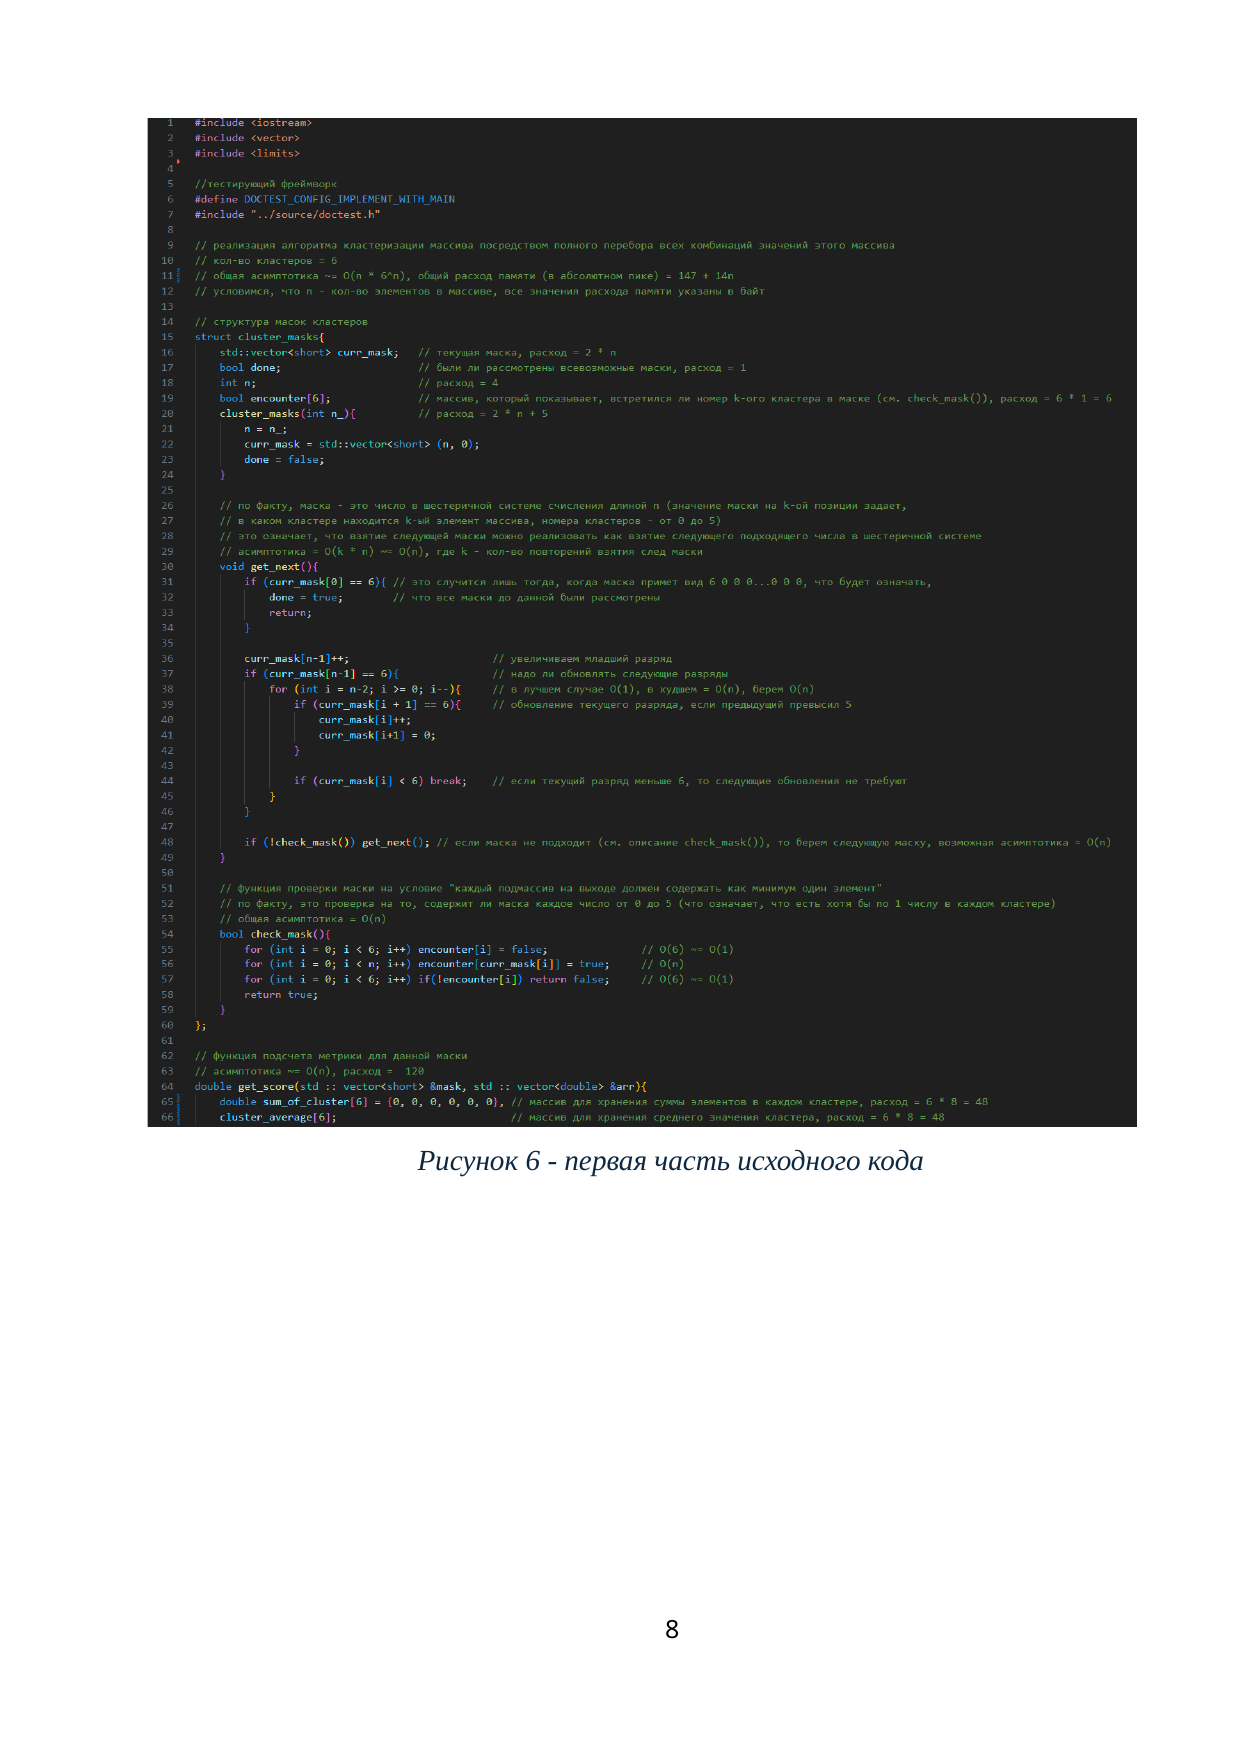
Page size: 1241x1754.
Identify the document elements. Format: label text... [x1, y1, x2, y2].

text Рисунок 6 - первая часть исходного кода [177, 1143, 1167, 1177]
picture [147, 118, 1137, 1127]
